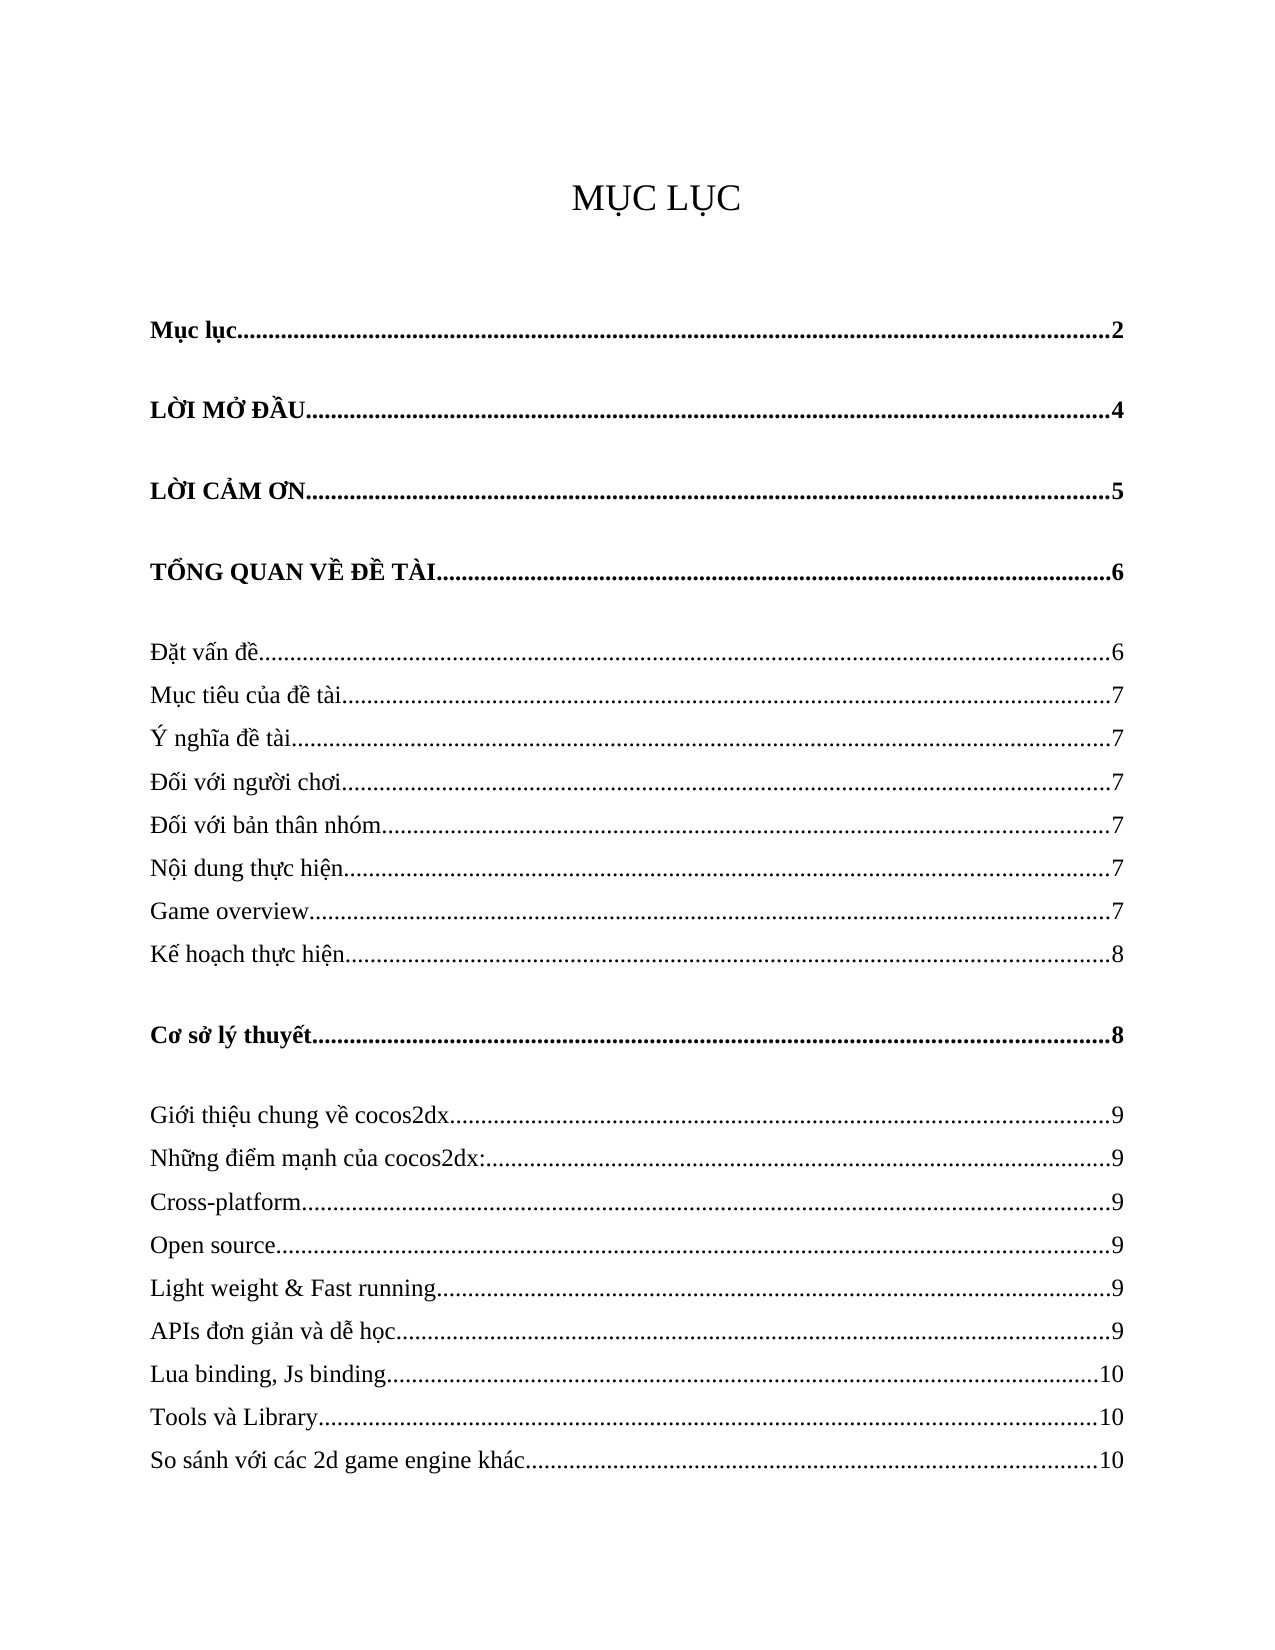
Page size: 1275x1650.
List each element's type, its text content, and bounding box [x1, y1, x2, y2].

text Lua binding, Js binding 10 [386, 1359, 1125, 1388]
text Ý nghĩa đề tài 7 [150, 723, 1125, 752]
text LỜI CẢM ƠN 5 [150, 476, 1125, 505]
text Light weight & Fast running 9 [436, 1273, 1125, 1302]
text Mục lục 2 [150, 315, 1125, 343]
subtitle Mục lục [187, 175, 1125, 218]
text Cross-platform 9 [301, 1187, 1125, 1215]
text So sánh với các 2d game engine khác 10 [150, 1445, 1125, 1474]
text Open source 9 [276, 1230, 1125, 1258]
text Đặt vấn đề 6 [150, 637, 1125, 666]
text Giới thiệu chung về cocos2dx 9 [449, 1100, 1125, 1129]
text TỔNG QUAN VỀ ĐỀ TÀI 6 [150, 557, 1125, 585]
text Game overview 7 [150, 896, 1125, 925]
text Kế hoạch thực hiện 8 [150, 939, 1125, 968]
text Nội dung thực hiện 7 [150, 853, 1125, 882]
text LỜI MỞ ĐẦU 4 [150, 395, 1125, 424]
text Những điểm mạnh của cocos2dx: 9 [150, 1143, 1125, 1172]
text Đối với người chơi 7 [150, 767, 1125, 795]
text Cơ sở lý thuyết 8 [150, 1020, 1125, 1048]
text APIs đơn giản và dễ học 9 [396, 1316, 1125, 1345]
text Tools và Library 10 [318, 1402, 1125, 1431]
text Đối với bản thân nhóm 7 [150, 810, 1125, 838]
text Mục tiêu của đề tài 7 [150, 680, 1125, 709]
